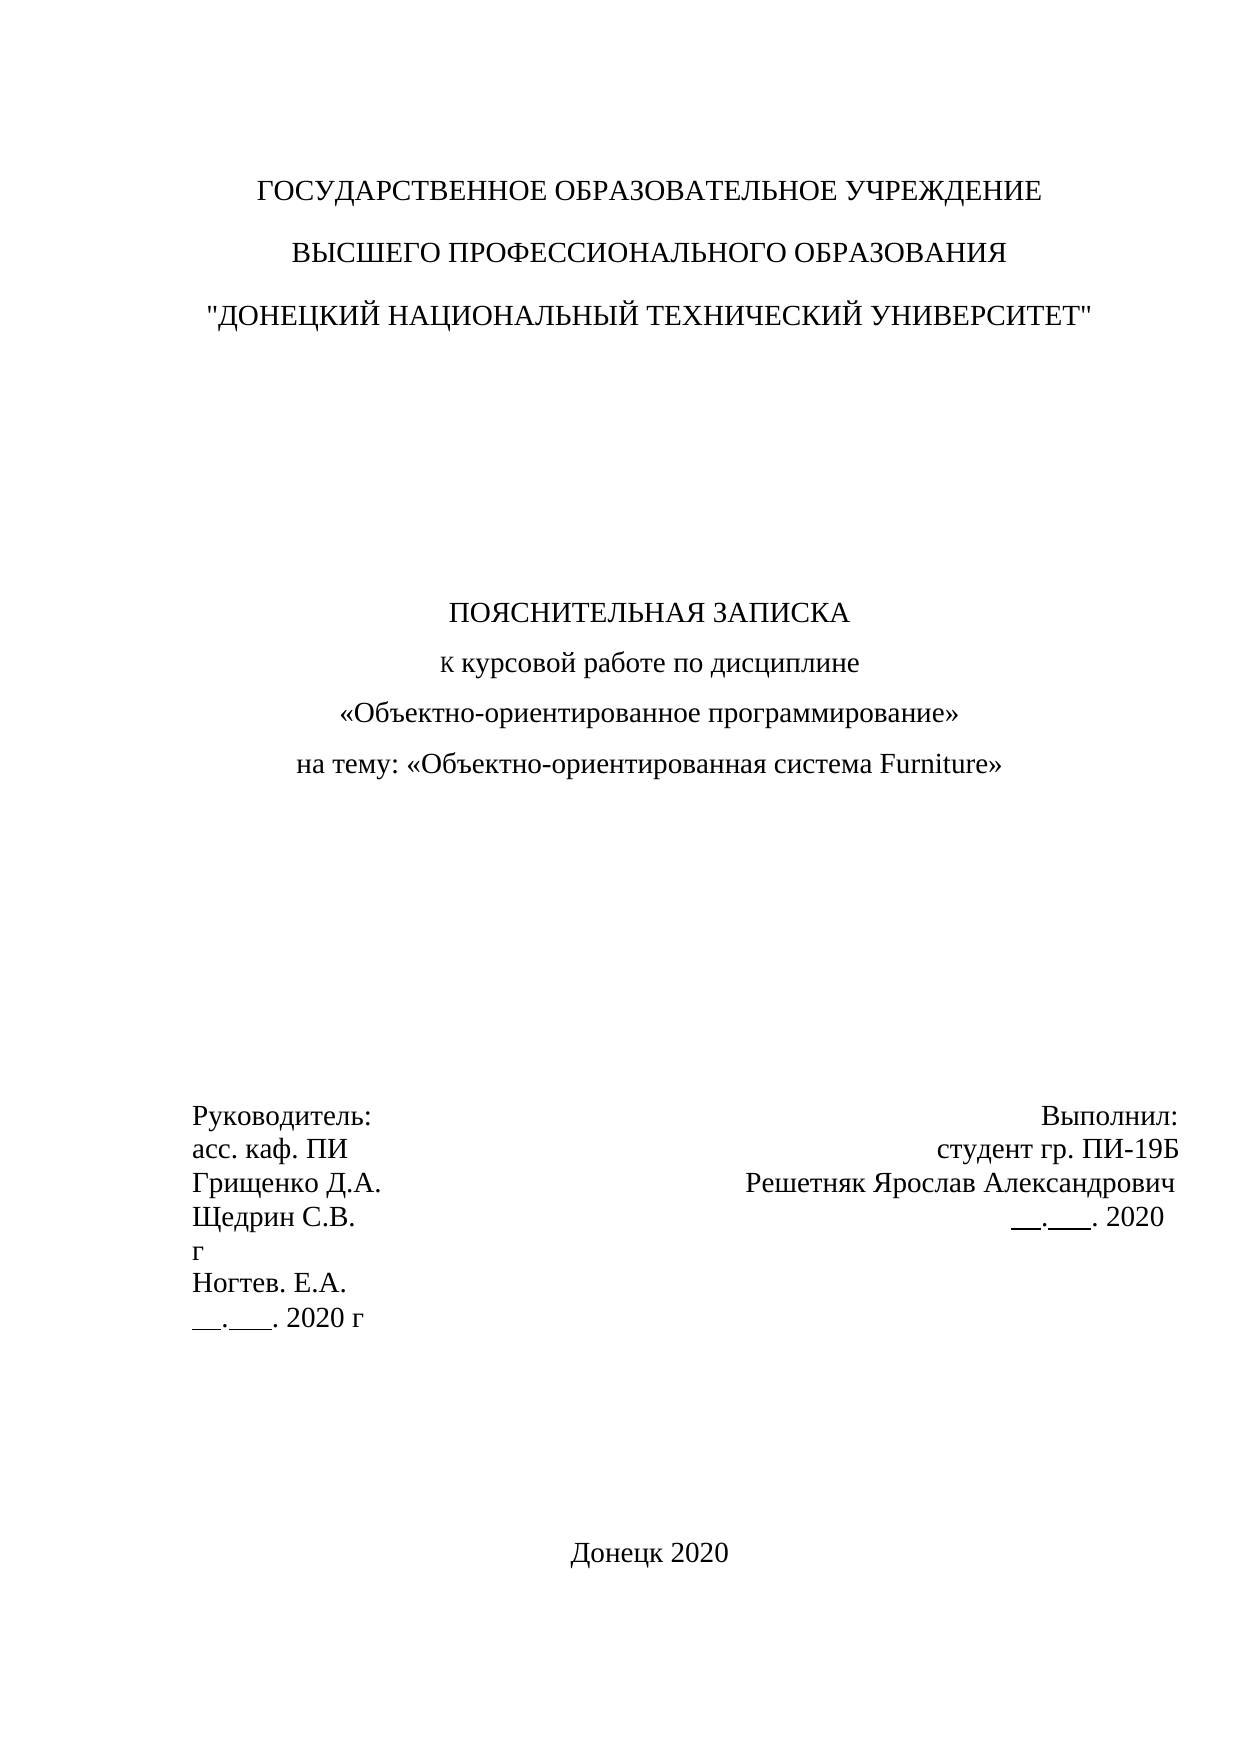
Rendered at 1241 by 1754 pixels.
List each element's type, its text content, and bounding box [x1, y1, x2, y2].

text Щедрин С.В. г [192, 1199, 357, 1266]
text на тему: «Объектно-ориентированная система Furniture» [222, 746, 1077, 779]
text Донецк 2020 [222, 1535, 1077, 1569]
text «Объектно-ориентированное программирование» [222, 696, 1077, 729]
text ПОЯСНИТЕЛЬНАЯ ЗАПИСКА [222, 595, 1077, 629]
text . . 2020 [1011, 1199, 1211, 1233]
text Грищенко Д.А. Решетняк Ярослав Александрович [192, 1165, 1211, 1199]
text . . 2020 г [192, 1300, 368, 1333]
text Ногтев. Е.А. [192, 1266, 368, 1300]
text ГОСУДАРСТВЕННОЕ ОБРАЗОВАТЕЛЬНОЕ УЧРЕЖДЕНИЕ ВЫСШЕГО ПРОФЕССИОНАЛЬНОГО ОБРАЗОВАНИЯ "ДОНЕЦКИЙ НАЦИОНАЛЬНЫЙ ТЕХНИЧЕСКИЙ УНИВЕРСИТЕТ" [206, 173, 1092, 331]
text к курсовой работе по дисциплине [222, 645, 1077, 679]
text асс. каф. ПИ студент гр. ПИ-19Б [192, 1132, 1211, 1165]
text Руководитель: Выполнил: [192, 1098, 1211, 1132]
